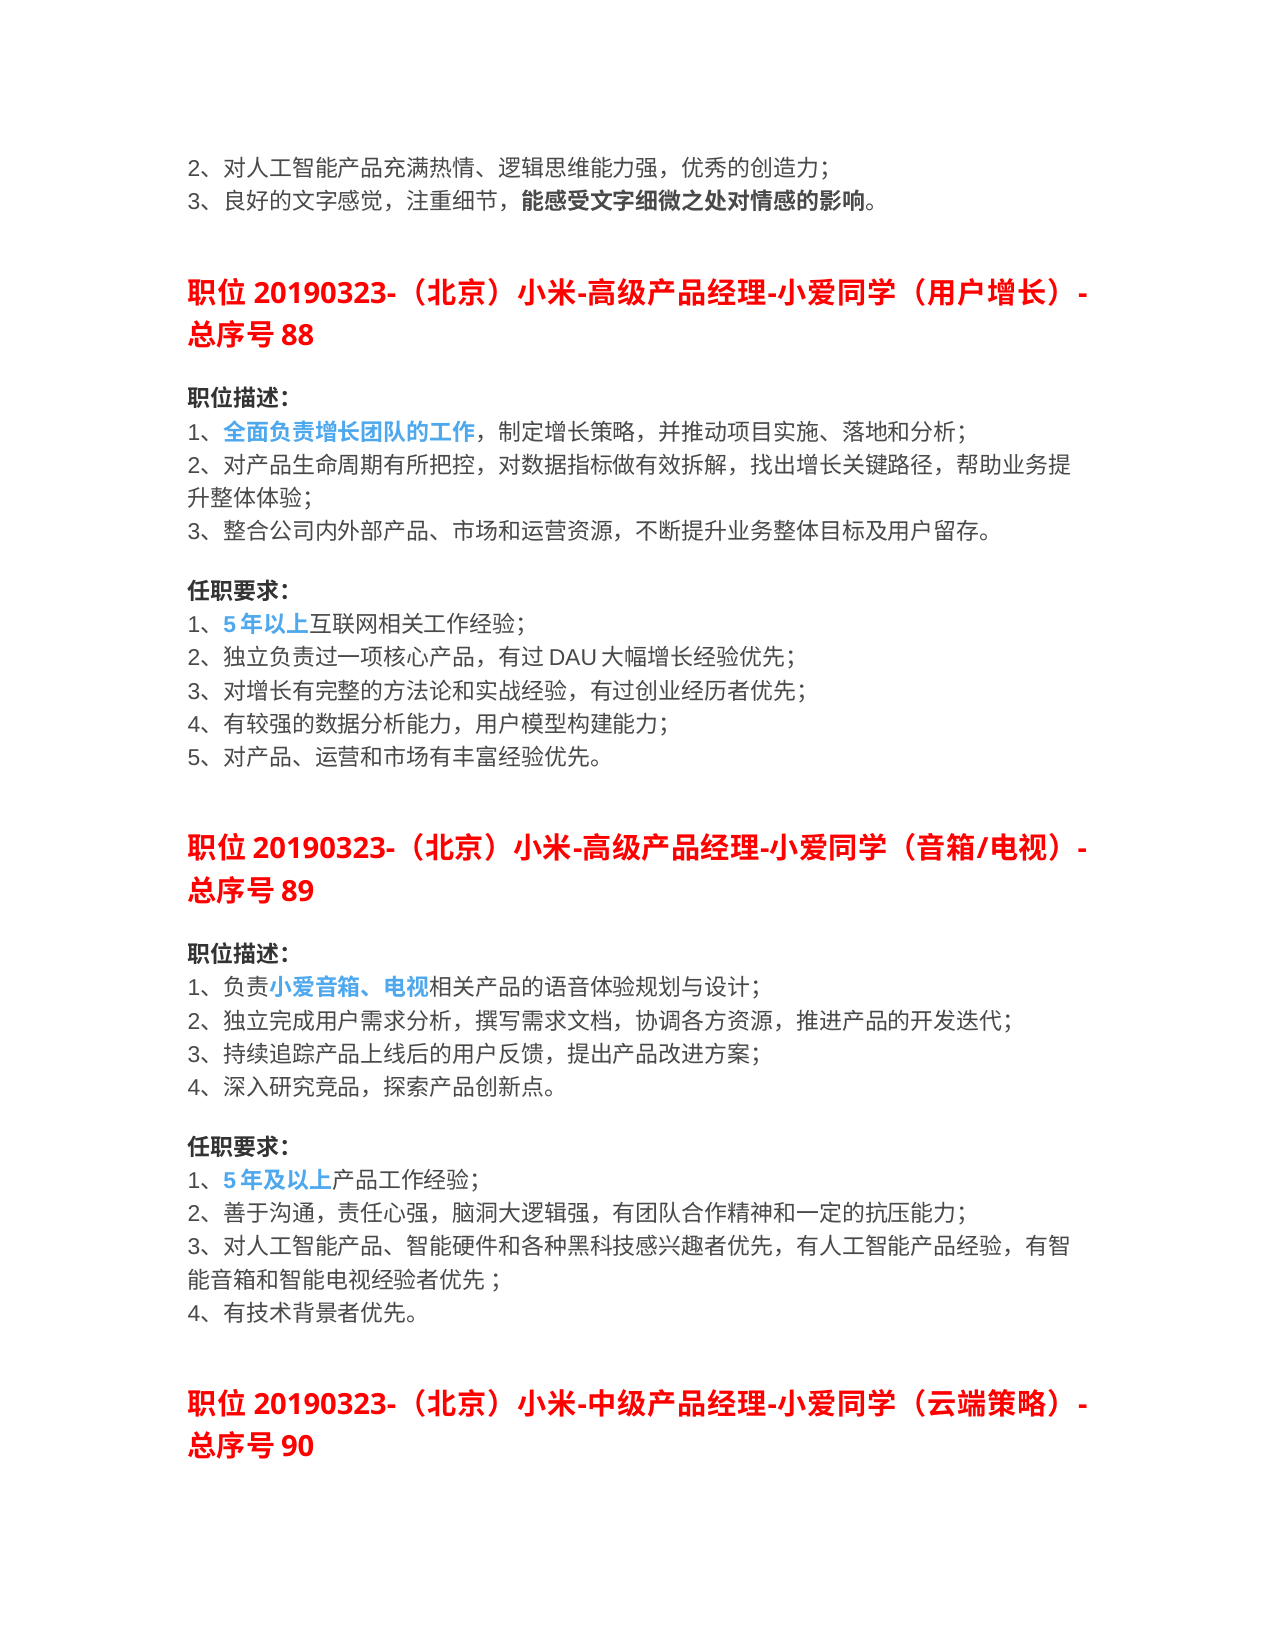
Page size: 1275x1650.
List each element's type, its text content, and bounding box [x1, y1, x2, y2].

text 1、5年以上互联网相关工作经验； [187, 606, 1087, 639]
subtitle 职位20190323-（北京）小米-高级产品经理-小爱同学（音箱/电视）-总序号89 [187, 825, 1087, 910]
text 4、有较强的数据分析能力，用户模型构建能力； [187, 706, 1087, 739]
text 3、对增长有完整的方法论和实战经验，有过创业经历者优先； [187, 672, 1087, 706]
text 职位描述： [187, 936, 1087, 969]
text 2、独立负责过一项核心产品，有过DAU大幅增长经验优先； [187, 639, 1087, 672]
text 1、负责小爱音箱、电视相关产品的语音体验规划与设计； [187, 969, 1087, 1002]
subtitle 职位20190323-（北京）小米-中级产品经理-小爱同学（云端策略）-总序号90 [187, 1381, 1087, 1465]
text 任职要求： [187, 1128, 1087, 1162]
text 1、5年及以上产品工作经验； [187, 1162, 1087, 1195]
text 3、整合公司内外部产品、市场和运营资源，不断提升业务整体目标及用户留存。 [187, 513, 1087, 546]
text 3、持续追踪产品上线后的用户反馈，提出产品改进方案； [187, 1036, 1087, 1069]
text 2、善于沟通，责任心强，脑洞大逻辑强，有团队合作精神和一定的抗压能力； [187, 1195, 1087, 1228]
text 3、良好的文字感觉，注重细节，能感受文字细微之处对情感的影响。 [187, 183, 1087, 216]
text 2、独立完成用户需求分析，撰写需求文档，协调各方资源，推进产品的开发迭代； [187, 1002, 1087, 1036]
subtitle 职位20190323-（北京）小米-高级产品经理-小爱同学（用户增长）-总序号88 [187, 269, 1087, 354]
text 2、对产品生命周期有所把控，对数据指标做有效拆解，找出增长关键路径，帮助业务提升整体体验； [187, 447, 1087, 513]
text 2、对人工智能产品充满热情、逻辑思维能力强，优秀的创造力； [187, 150, 1087, 183]
text 任职要求： [187, 573, 1087, 606]
text 4、深入研究竞品，探索产品创新点。 [187, 1069, 1087, 1102]
text 1、全面负责增长团队的工作，制定增长策略，并推动项目实施、落地和分析； [187, 413, 1087, 447]
text 3、对人工智能产品、智能硬件和各种黑科技感兴趣者优先，有人工智能产品经验，有智能音箱和智能电视经验者优先 ； [187, 1228, 1087, 1295]
text 5、对产品、运营和市场有丰富经验优先。 [187, 739, 1087, 772]
text 4、有技术背景者优先。 [187, 1295, 1087, 1328]
text 职位描述： [187, 380, 1087, 413]
